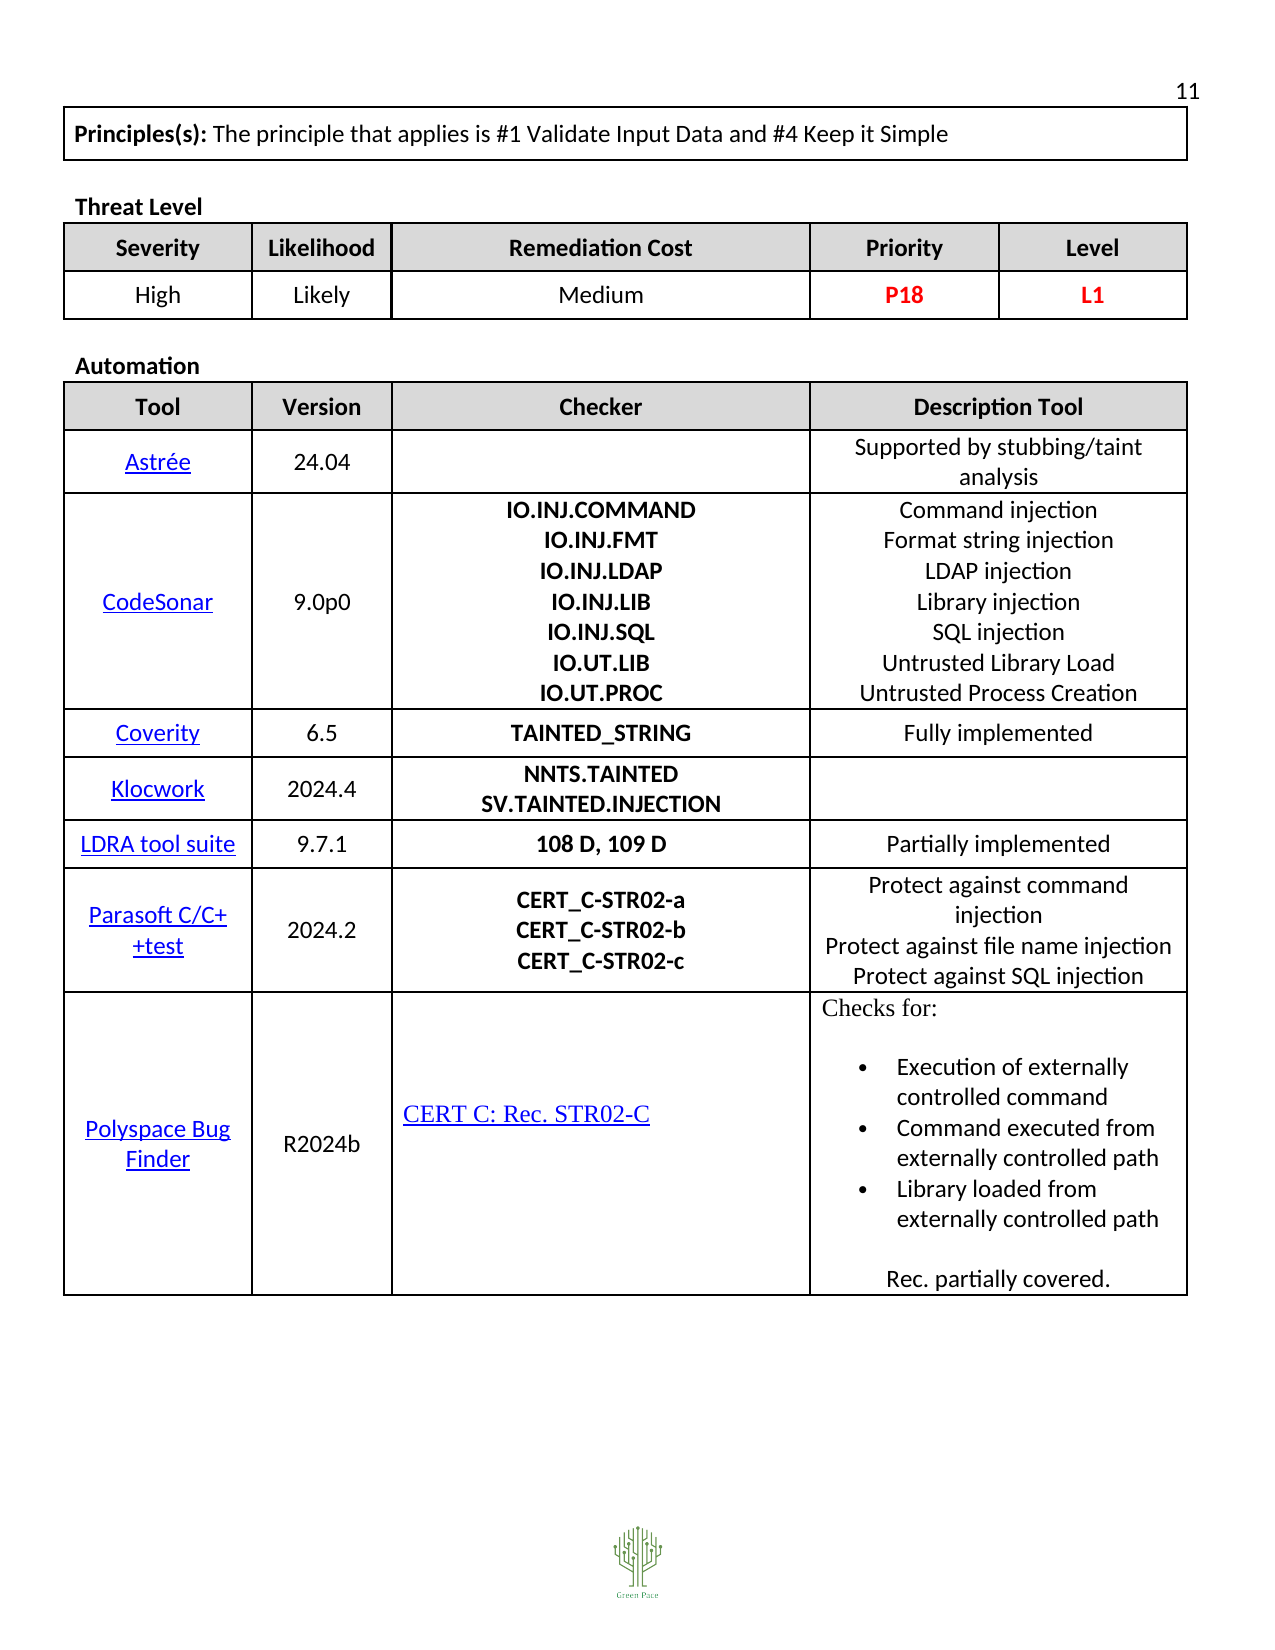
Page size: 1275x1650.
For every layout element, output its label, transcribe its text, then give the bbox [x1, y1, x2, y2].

table_cell Coverity [65, 710, 251, 756]
table_cell Protect against command injection Protect against file name injection Protect against SQL injection [811, 869, 1186, 991]
table_header Checker [393, 383, 809, 429]
table_header Likelihood [253, 224, 390, 270]
table_header Severity [65, 224, 251, 270]
table_cell 24.04 [253, 431, 391, 492]
table_cell Likely [253, 272, 390, 318]
table_cell 9.0p0 [253, 494, 391, 708]
table_cell Fully implemented [811, 710, 1186, 756]
table_cell Medium [393, 272, 809, 318]
table_cell Partially implemented [811, 821, 1186, 867]
table_cell CERT_C-STR02-a CERT_C-STR02-b CERT_C-STR02-c [393, 869, 809, 991]
table_cell Parasoft C/C++test [65, 869, 251, 991]
table_header Priority [811, 224, 998, 270]
table_header Level [1000, 224, 1186, 270]
table_cell [811, 758, 1186, 819]
picture [605, 1521, 670, 1606]
table_header Version [253, 383, 391, 429]
table_cell 2024.2 [253, 869, 391, 991]
table_cell Astrée [65, 431, 251, 492]
table_cell 108 D, 109 D [393, 821, 809, 867]
table_cell IO.INJ.COMMAND IO.INJ.FMT IO.INJ.LDAP IO.INJ.LIB IO.INJ.SQL IO.UT.LIB IO.UT.PROC [393, 494, 809, 708]
table_cell CodeSonar [65, 494, 251, 708]
table_cell [393, 431, 809, 492]
table_header Tool [65, 383, 251, 429]
table_cell LDRA tool suite [65, 821, 251, 867]
table_cell P18 [811, 272, 998, 318]
text Threat Level [75, 192, 1200, 222]
table_cell 6.5 [253, 710, 391, 756]
table_cell Command injection Format string injection LDAP injection Library injection SQL injection Untrusted Library Load Untrusted Process Creation [811, 494, 1186, 708]
table_cell Polyspace Bug Finder [65, 993, 251, 1294]
table_cell NNTS.TAINTED SV.TAINTED.INJECTION [393, 758, 809, 819]
table_cell L1 [1000, 272, 1186, 318]
table_cell Checks for: Execution of externally controlled command Command executed from externally controlled path Library loaded from externally controlled path Rec. partially covered. [811, 993, 1186, 1294]
table_header Remediation Cost [393, 224, 809, 270]
table_cell R2024b [253, 993, 391, 1294]
text Automation [75, 351, 1200, 381]
table_header Principles(s): The principle that applies is #1 Validate Input Data and #4 Keep it Simple [65, 108, 1186, 159]
table_cell 2024.4 [253, 758, 391, 819]
table_header Description Tool [811, 383, 1186, 429]
table_cell Klocwork [65, 758, 251, 819]
table_cell TAINTED_STRING [393, 710, 809, 756]
table_cell 9.7.1 [253, 821, 391, 867]
table_cell CERT C: Rec. STR02-C [393, 993, 809, 1294]
table_cell High [65, 272, 251, 318]
table_cell Supported by stubbing/taint analysis [811, 431, 1186, 492]
